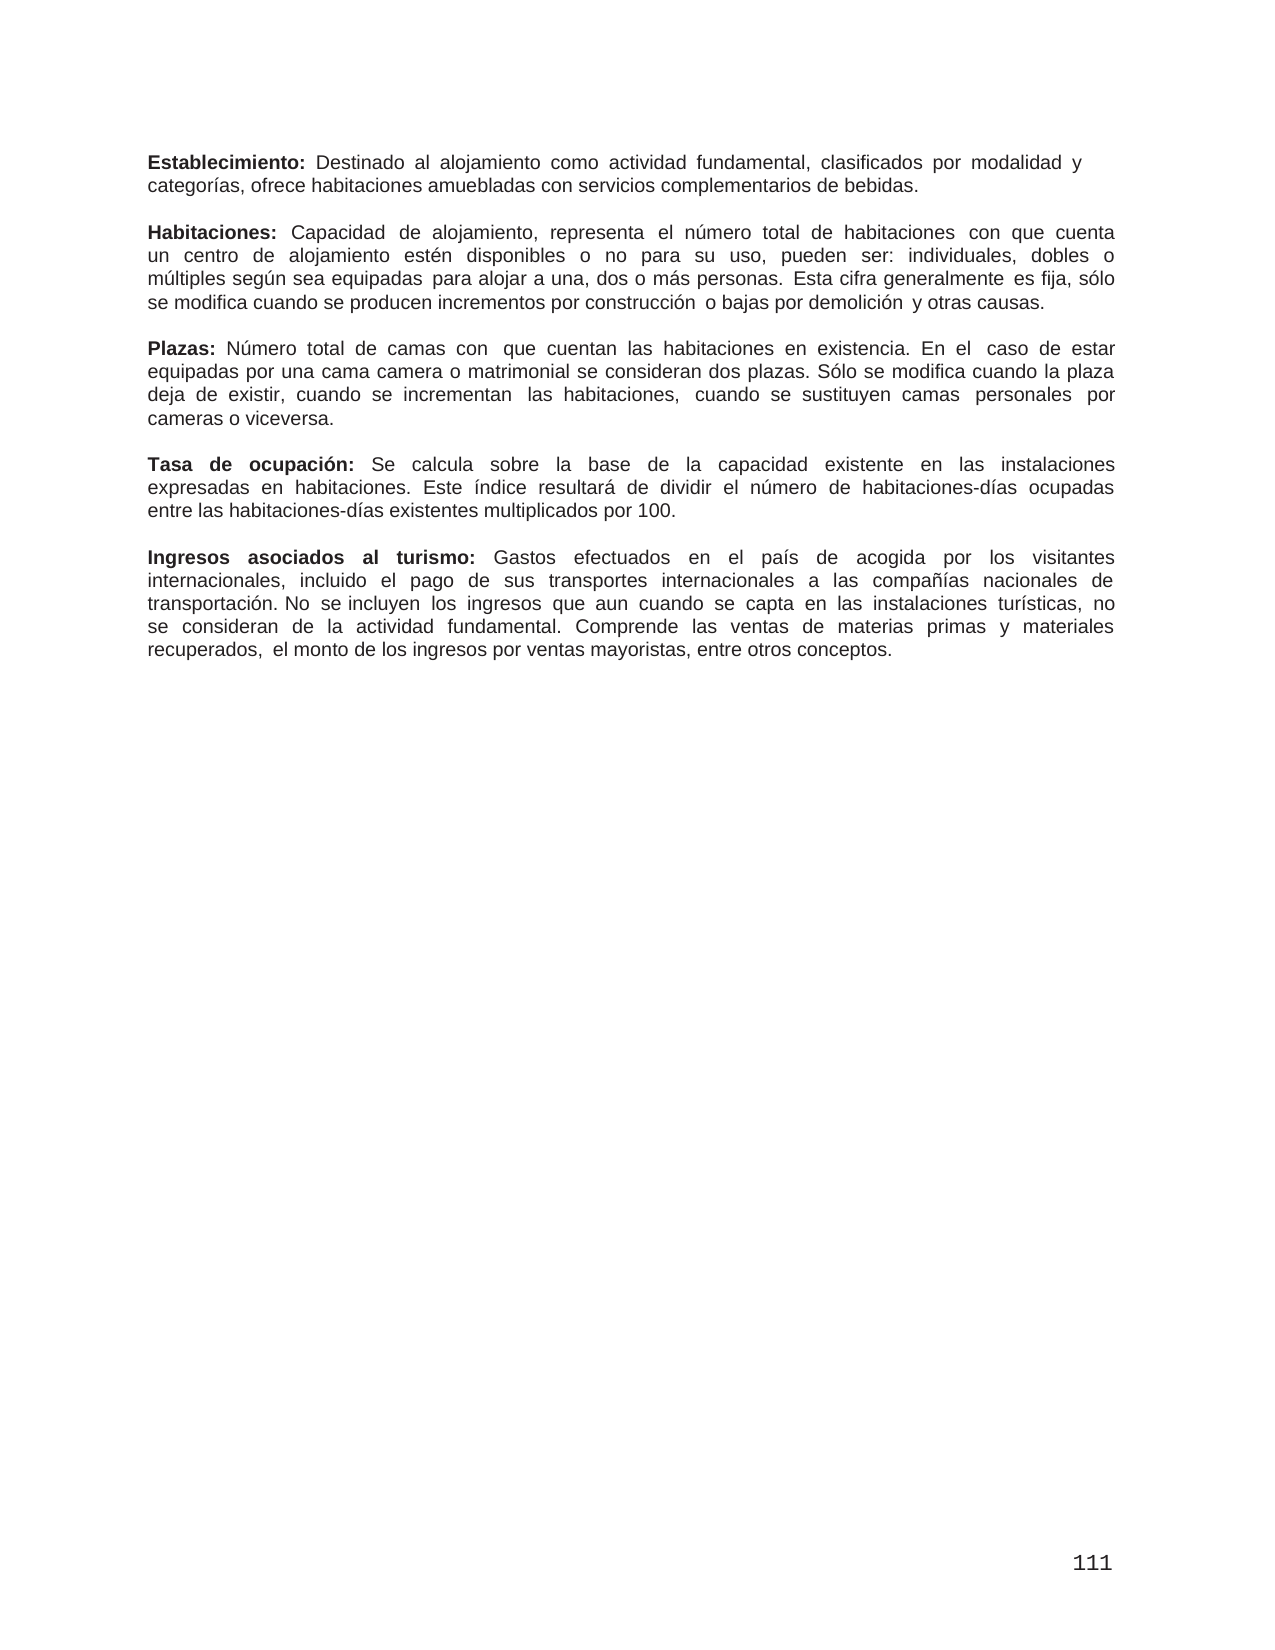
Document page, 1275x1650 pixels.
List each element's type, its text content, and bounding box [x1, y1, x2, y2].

text Tasa de ocupación: Se calcula sobre la base de la capacidad existente en las instalaciones expresadas en habitaciones. Este índice resultará de dividir el número de habitaciones-días ocupadas entre las habitaciones-días existentes multiplicados por 100. [147, 453, 1115, 522]
text Habitaciones: Capacidad de alojamiento, representa el número total de habitaciones con que cuenta un centro de alojamiento estén disponibles o no para su uso, pueden ser: individuales, dobles o múltiples según sea equipadas para alojar a una, dos o más personas. Esta cifra generalmente es fija, sólo se modifica cuando se producen incrementos por construcción o bajas por demolición y otras causas. [147, 221, 1115, 313]
text Ingresos asociados al turismo: Gastos efectuados en el país de acogida por los visitantes internacionales, incluido el pago de sus transportes internacionales a las compañías nacionales de transportación. No se incluyen los ingresos que aun cuando se capta en las instalaciones turísticas, no se consideran de la actividad fundamental. Comprende las ventas de materias primas y materiales recuperados, el monto de los ingresos por ventas mayoristas, entre otros conceptos. [147, 546, 1115, 660]
text Establecimiento: Destinado al alojamiento como actividad fundamental, clasificados por modalidad y categorías, ofrece habitaciones amuebladas con servicios complementarios de bebidas. [147, 151, 1136, 197]
text Plazas: Número total de camas con que cuentan las habitaciones en existencia. En el caso de estar equipadas por una cama camera o matrimonial se consideran dos plazas. Sólo se modifica cuando la plaza deja de existir, cuando se incrementan las habitaciones, cuando se sustituyen camas personales por cameras o viceversa. [147, 337, 1116, 429]
